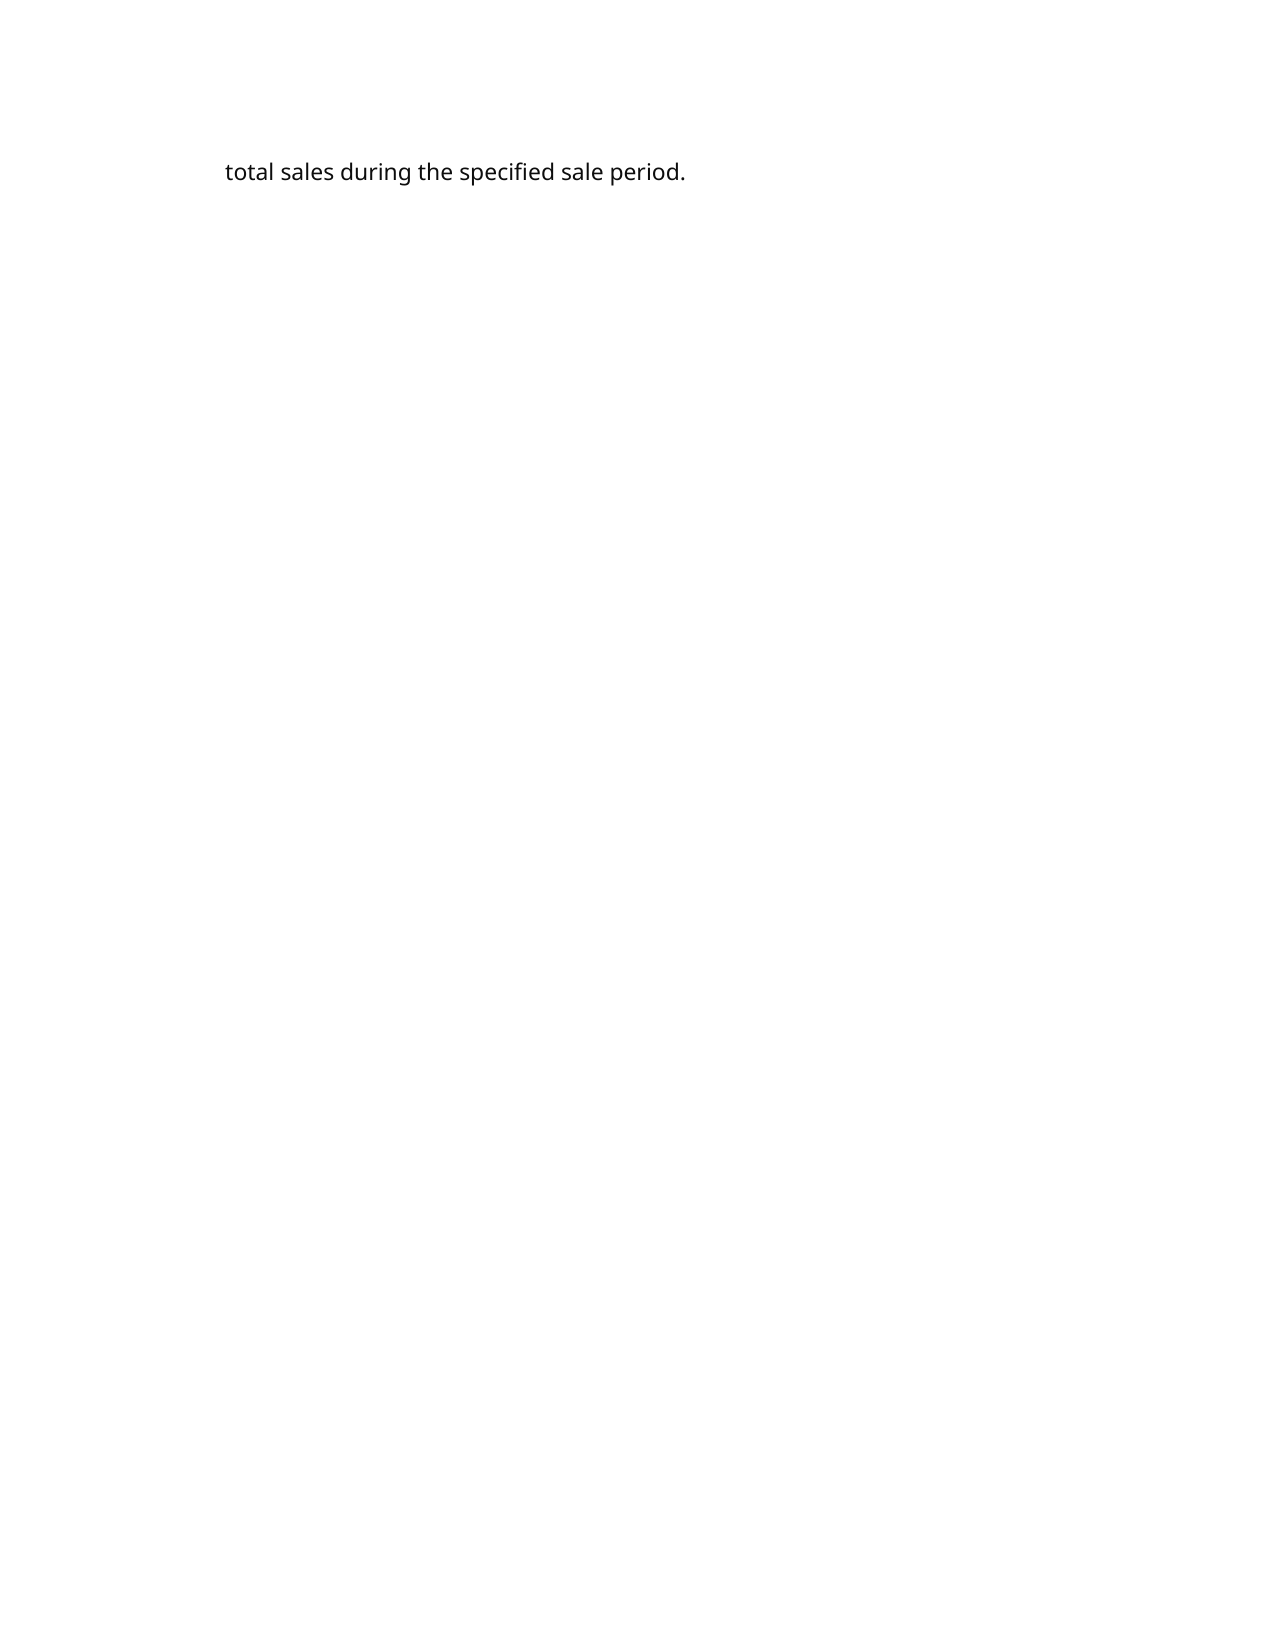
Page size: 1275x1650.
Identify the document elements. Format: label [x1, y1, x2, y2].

text [225, 156, 1125, 187]
